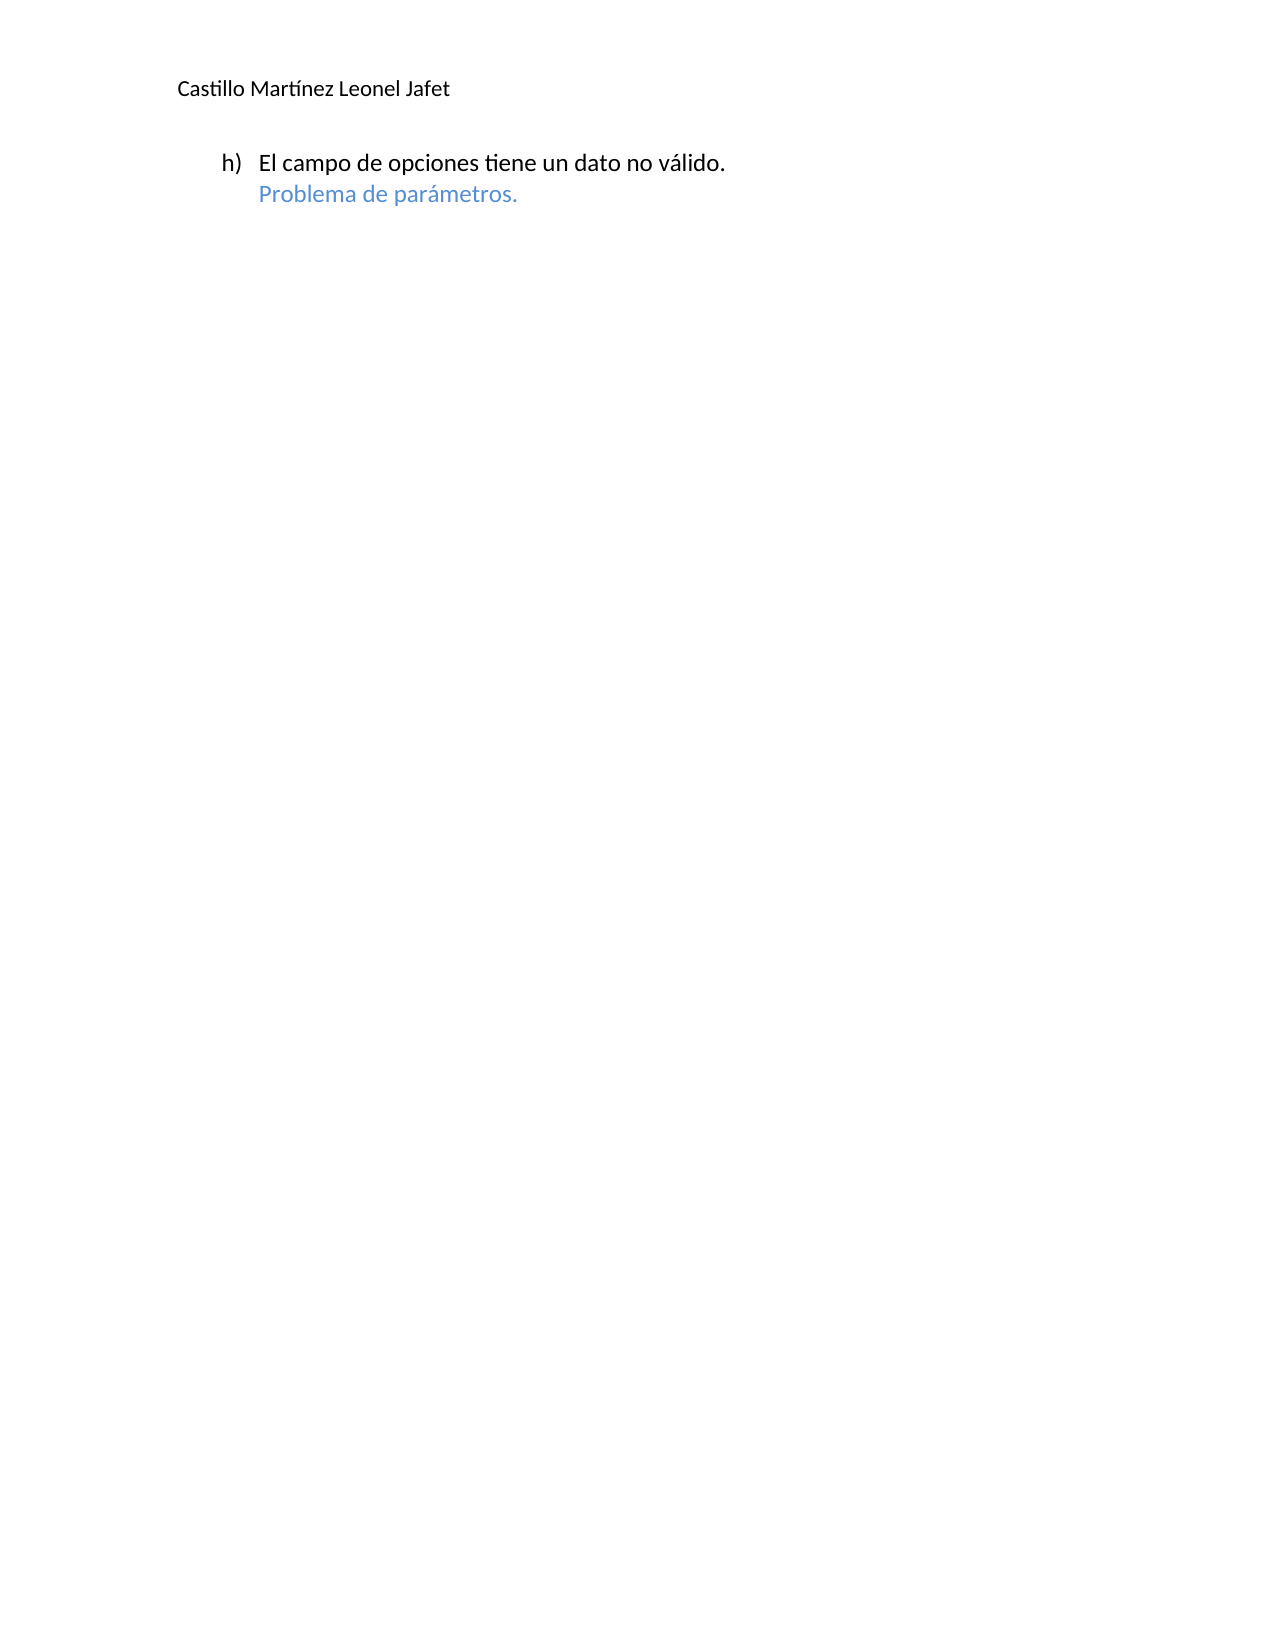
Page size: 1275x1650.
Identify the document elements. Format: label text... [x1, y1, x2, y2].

list Problema de parámetros. [259, 178, 1098, 209]
list El campo de opciones tiene un dato no válido. [221, 148, 1098, 178]
